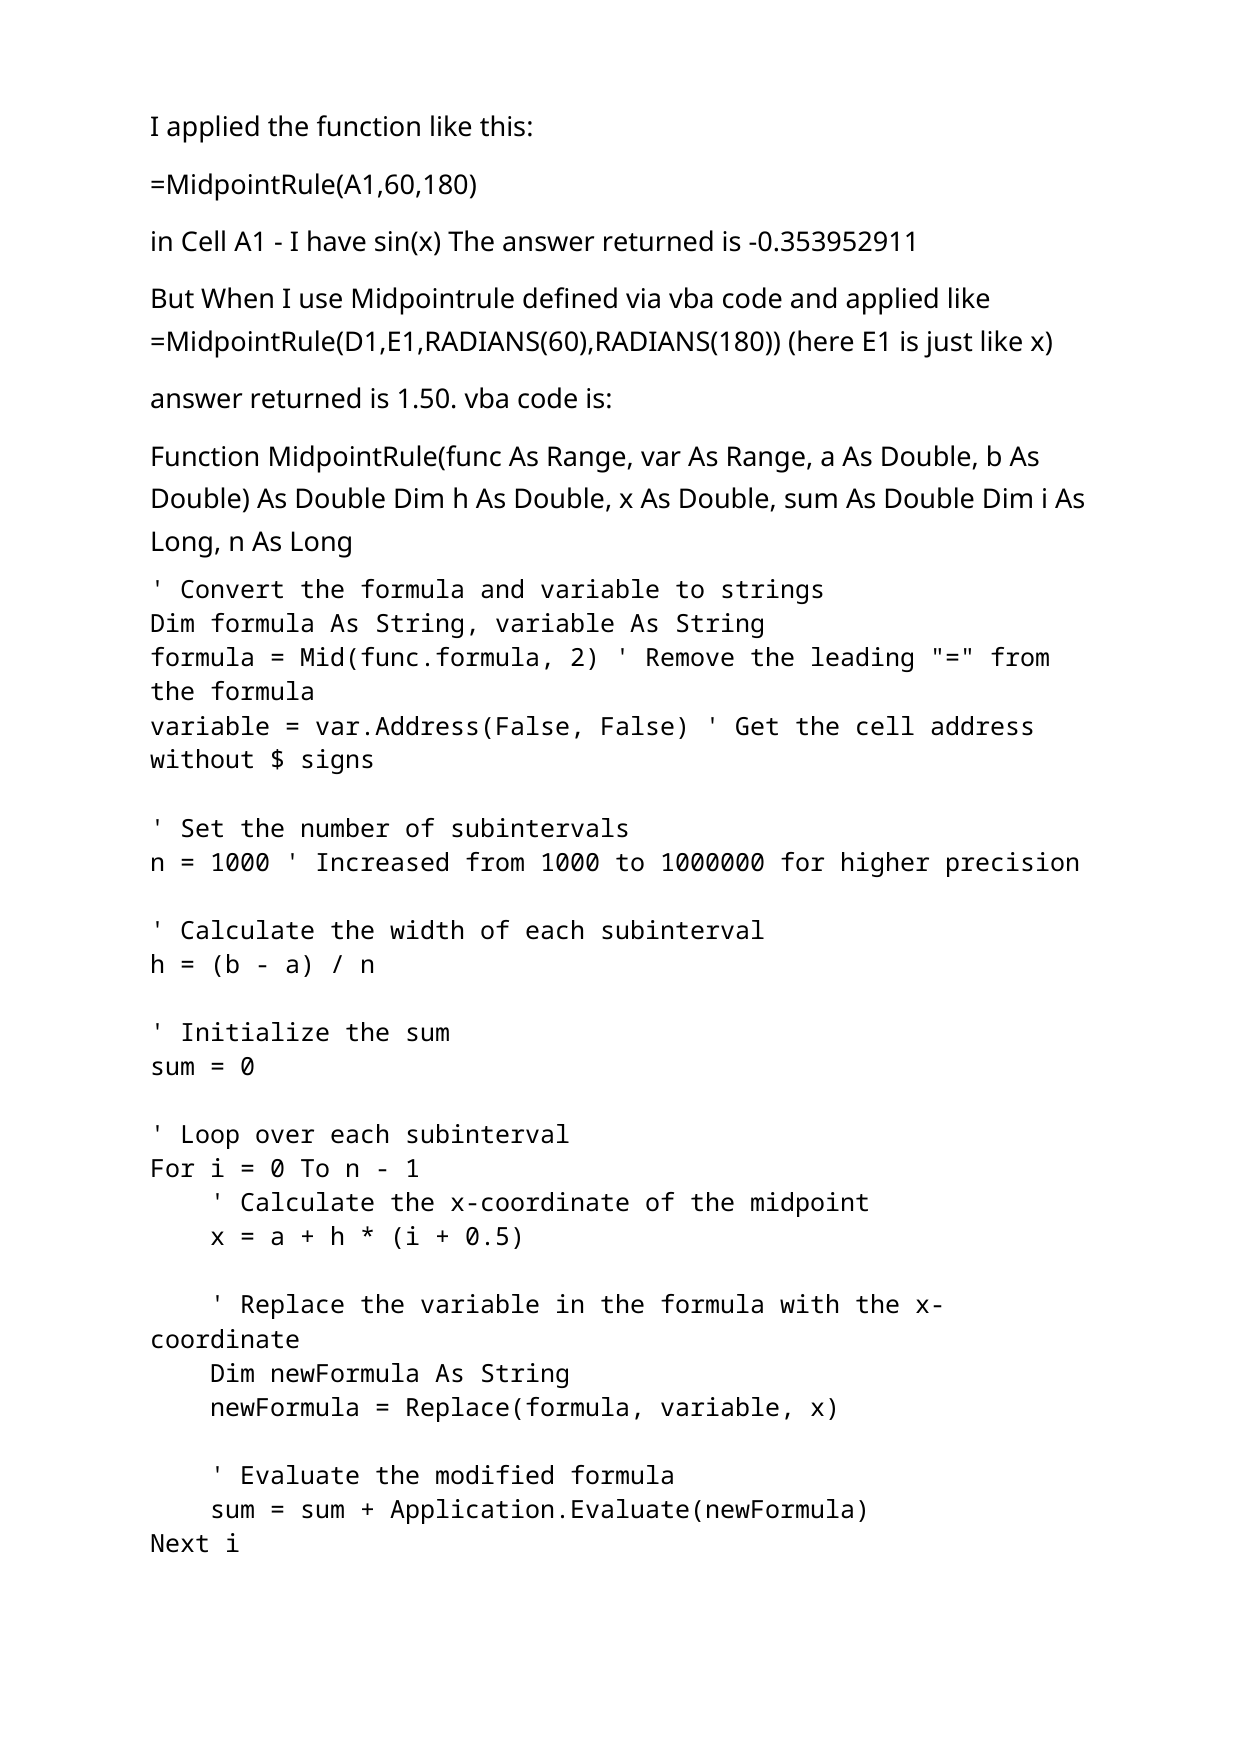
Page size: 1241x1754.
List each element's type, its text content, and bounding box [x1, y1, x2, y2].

text =MidpointRule(A1,60,180) [150, 165, 1090, 202]
text ' Evaluate the modified formula [150, 1457, 1090, 1492]
text For i = 0 To n - 1 [150, 1151, 1090, 1185]
text Function MidpointRule(func As Range, var As Range, a As Double, b As Double) As Double Dim h As Double, x As Double, sum As Double Dim i As Long, n As Long [150, 437, 1090, 559]
text x = a + h * (i + 0.5) [150, 1219, 1090, 1253]
text Dim formula As String, variable As String [150, 606, 1090, 640]
text ' Loop over each subinterval [150, 1117, 1090, 1151]
text ' Set the number of subintervals [150, 810, 1090, 844]
text But When I use Midpointrule defined via vba code and applied like =MidpointRule(D1,E1,RADIANS(60),RADIANS(180)) (here E1 is just like x) [150, 280, 1090, 359]
text answer returned is 1.50. vba code is: [150, 380, 1090, 417]
text formula = Mid(func.formula, 2) ' Remove the leading "=" from the formula [150, 640, 1090, 708]
text variable = var.Address(False, False) ' Get the cell address without $ signs [150, 708, 1090, 776]
text ' Calculate the x-coordinate of the midpoint [150, 1185, 1090, 1219]
text in Cell A1 - I have sin(x) The answer returned is -0.353952911 [150, 223, 1090, 259]
text newFormula = Replace(formula, variable, x) [150, 1389, 1090, 1423]
text h = (b - a) / n [150, 947, 1090, 981]
text Next i [150, 1526, 1090, 1560]
text ' Convert the formula and variable to strings [150, 572, 1090, 606]
text sum = 0 [150, 1049, 1090, 1083]
text I applied the function like this: [150, 108, 1090, 145]
text ' Calculate the width of each subinterval [150, 912, 1090, 947]
text Dim newFormula As String [150, 1355, 1090, 1389]
text ' Replace the variable in the formula with the x-coordinate [150, 1287, 1090, 1355]
text sum = sum + Application.Evaluate(newFormula) [150, 1492, 1090, 1526]
text n = 1000 ' Increased from 1000 to 1000000 for higher precision [150, 844, 1090, 878]
text ' Initialize the sum [150, 1015, 1090, 1049]
